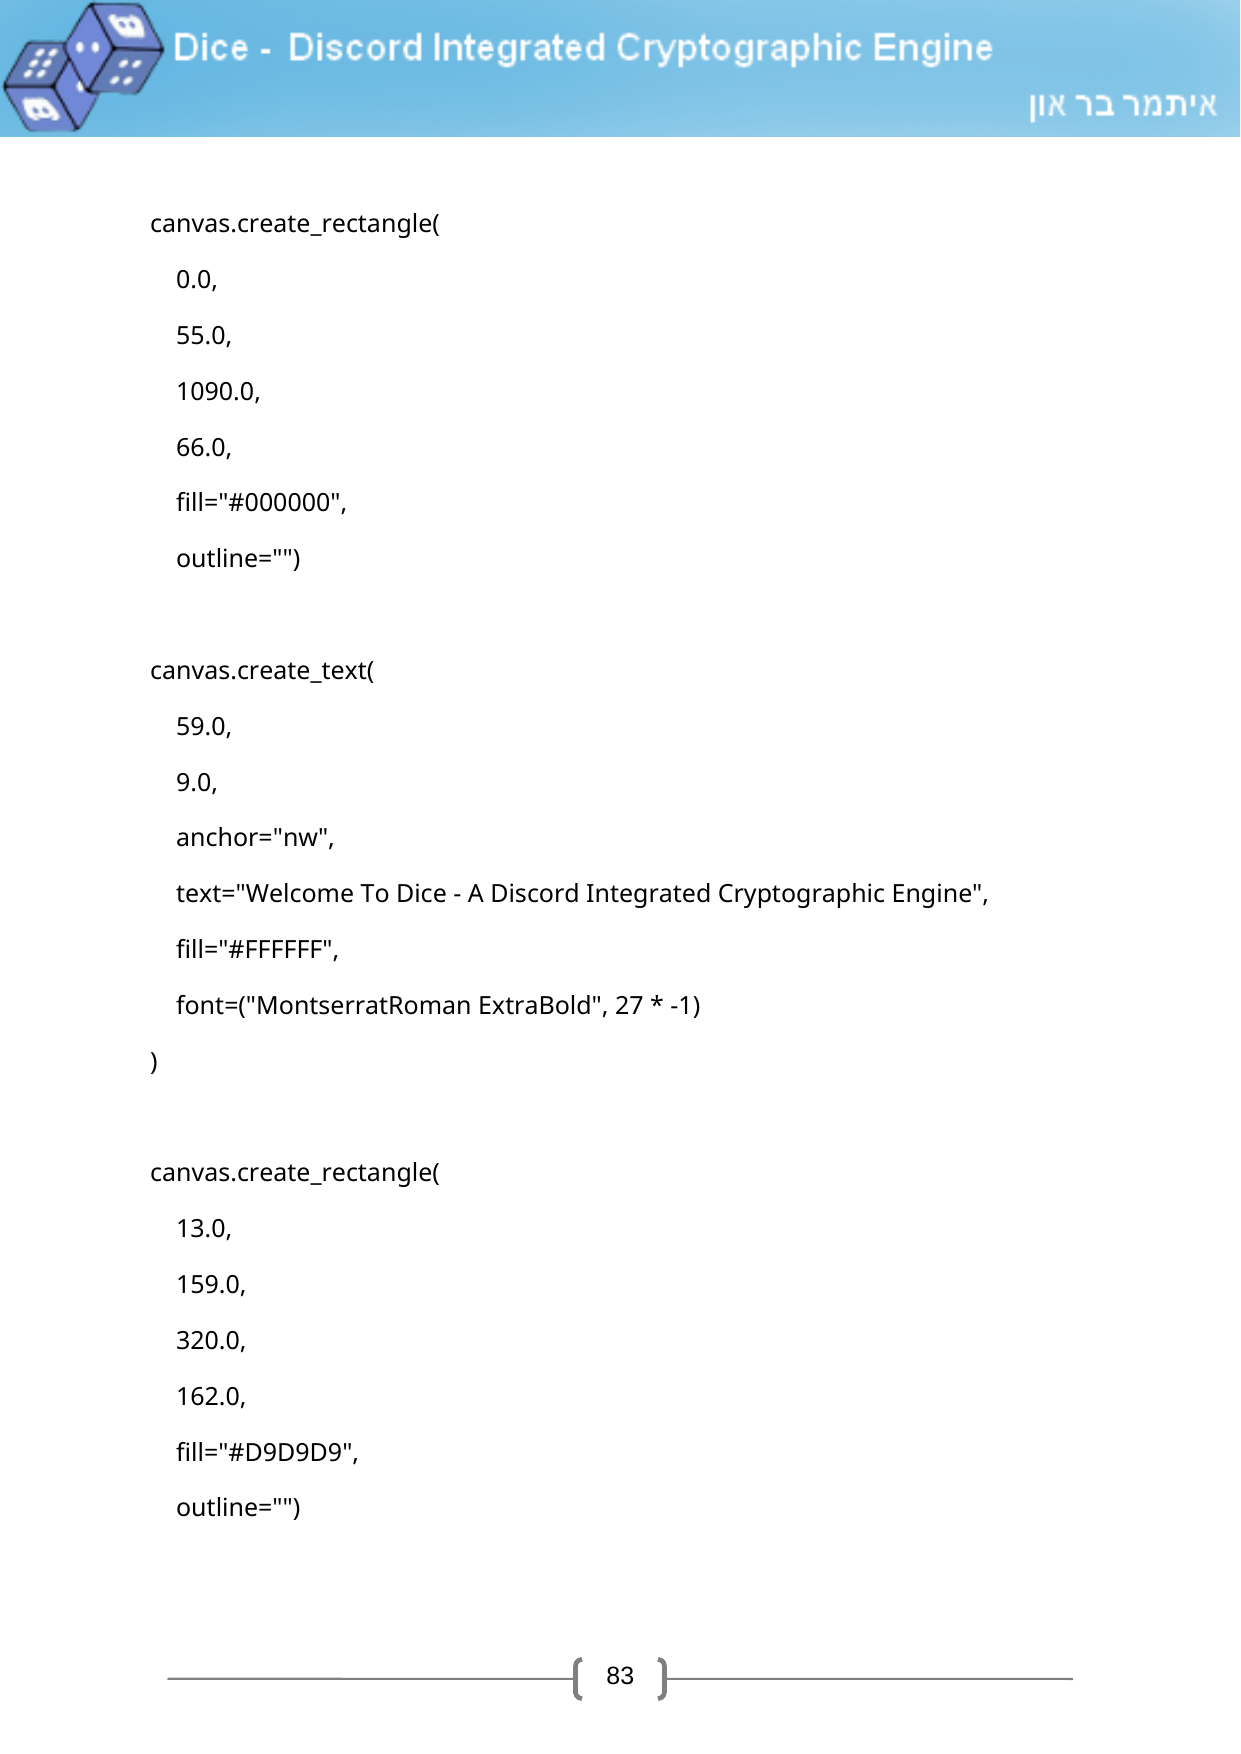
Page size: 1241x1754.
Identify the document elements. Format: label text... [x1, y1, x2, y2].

text outline="") [150, 541, 1090, 575]
text ) [150, 1043, 1090, 1077]
text canvas.create_rectangle( [150, 206, 1090, 240]
text outline="") [150, 1490, 1090, 1524]
text canvas.create_rectangle( [150, 1155, 1090, 1189]
text 9.0, [150, 764, 1090, 798]
text 159.0, [150, 1267, 1090, 1301]
text 66.0, [150, 429, 1090, 463]
text font=("MontserratRoman ExtraBold", 27 * -1) [150, 987, 1090, 1022]
text fill="#FFFFFF", [150, 932, 1090, 966]
text anchor="nw", [150, 820, 1090, 854]
text fill="#D9D9D9", [150, 1434, 1090, 1468]
text canvas.create_text( [150, 652, 1090, 687]
text 320.0, [150, 1322, 1090, 1357]
text 13.0, [150, 1211, 1090, 1245]
picture [0, 0, 1241, 137]
text 59.0, [150, 708, 1090, 742]
text 162.0, [150, 1378, 1090, 1412]
text fill="#000000", [150, 485, 1090, 519]
text text="Welcome To Dice - A Discord Integrated Cryptographic Engine", [150, 876, 1090, 910]
text 1090.0, [150, 373, 1090, 407]
text 55.0, [150, 317, 1090, 352]
text 0.0, [150, 262, 1090, 296]
